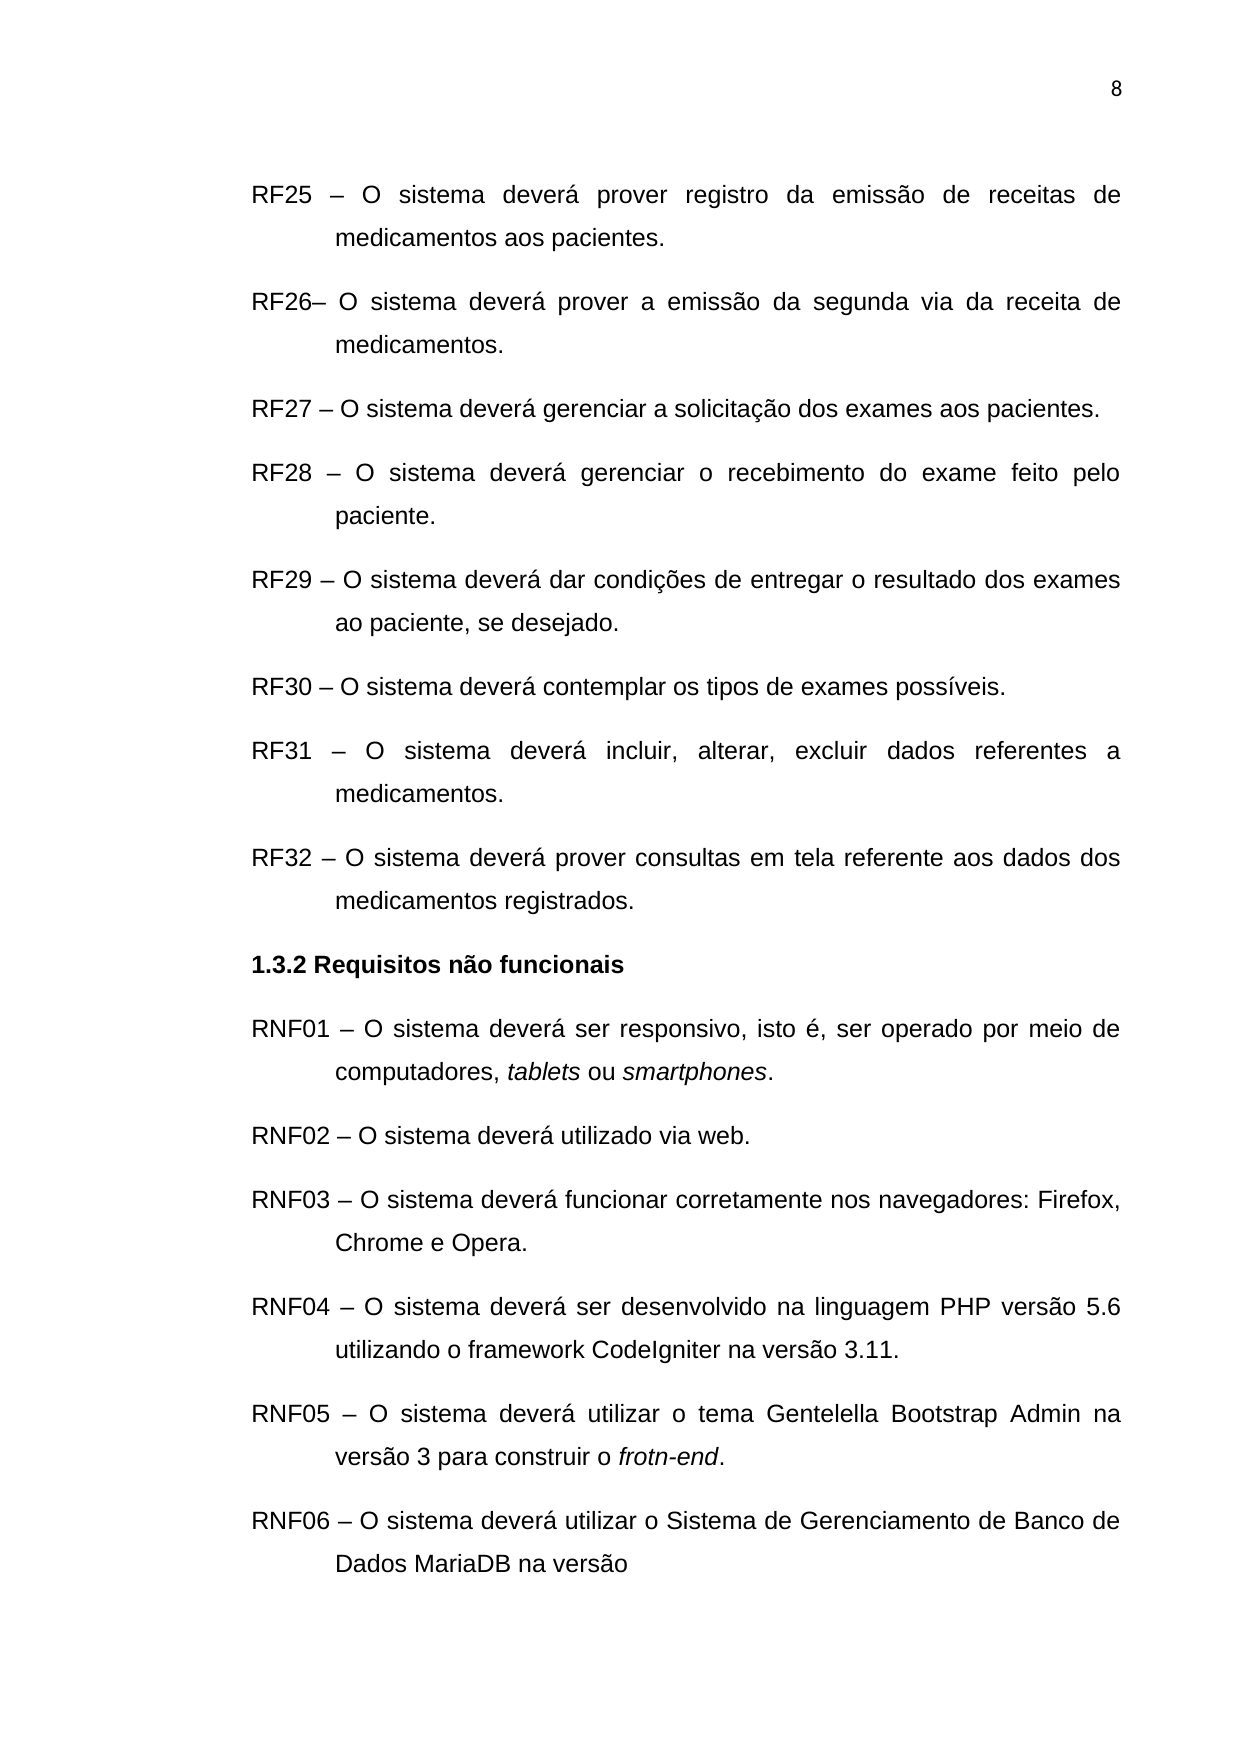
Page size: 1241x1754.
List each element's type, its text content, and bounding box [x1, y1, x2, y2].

text RNF01 – O sistema deverá ser responsivo, isto é, ser operado por meio de computadores, tablets ou smartphones. [251, 1014, 1122, 1086]
text RF32 – O sistema deverá prover consultas em tela referente aos dados dos medicamentos registrados. [251, 843, 1122, 915]
text RF29 – O sistema deverá dar condições de entregar o resultado dos exames ao paciente, se desejado. [251, 565, 1122, 637]
text RNF05 – O sistema deverá utilizar o tema Gentelella Bootstrap Admin na versão 3 para construir o frotn-end. [251, 1399, 1122, 1471]
text RF26– O sistema deverá prover a emissão da segunda via da receita de medicamentos. [251, 287, 1122, 358]
text RNF02 – O sistema deverá utilizado via web. [251, 1121, 1122, 1150]
text RF30 – O sistema deverá contemplar os tipos de exames possíveis. [251, 672, 1122, 701]
text RF31 – O sistema deverá incluir, alterar, excluir dados referentes a medicamentos. [251, 736, 1122, 808]
text RF28 – O sistema deverá gerenciar o recebimento do exame feito pelo paciente. [251, 458, 1122, 529]
text RNF06 – O sistema deverá utilizar o Sistema de Gerenciamento de Banco de Dados MariaDB na versão [251, 1506, 1122, 1578]
text RNF04 – O sistema deverá ser desenvolvido na linguagem PHP versão 5.6 utilizando o framework CodeIgniter na versão 3.11. [251, 1292, 1122, 1364]
text RF27 – O sistema deverá gerenciar a solicitação dos exames aos pacientes. [251, 394, 1122, 422]
text 1.3.2 Requisitos não funcionais [251, 950, 1122, 979]
text RNF03 – O sistema deverá funcionar corretamente nos navegadores: Firefox, Chrome e Opera. [251, 1185, 1122, 1257]
text RF25 – O sistema deverá prover registro da emissão de receitas de medicamentos aos pacientes. [251, 179, 1122, 251]
